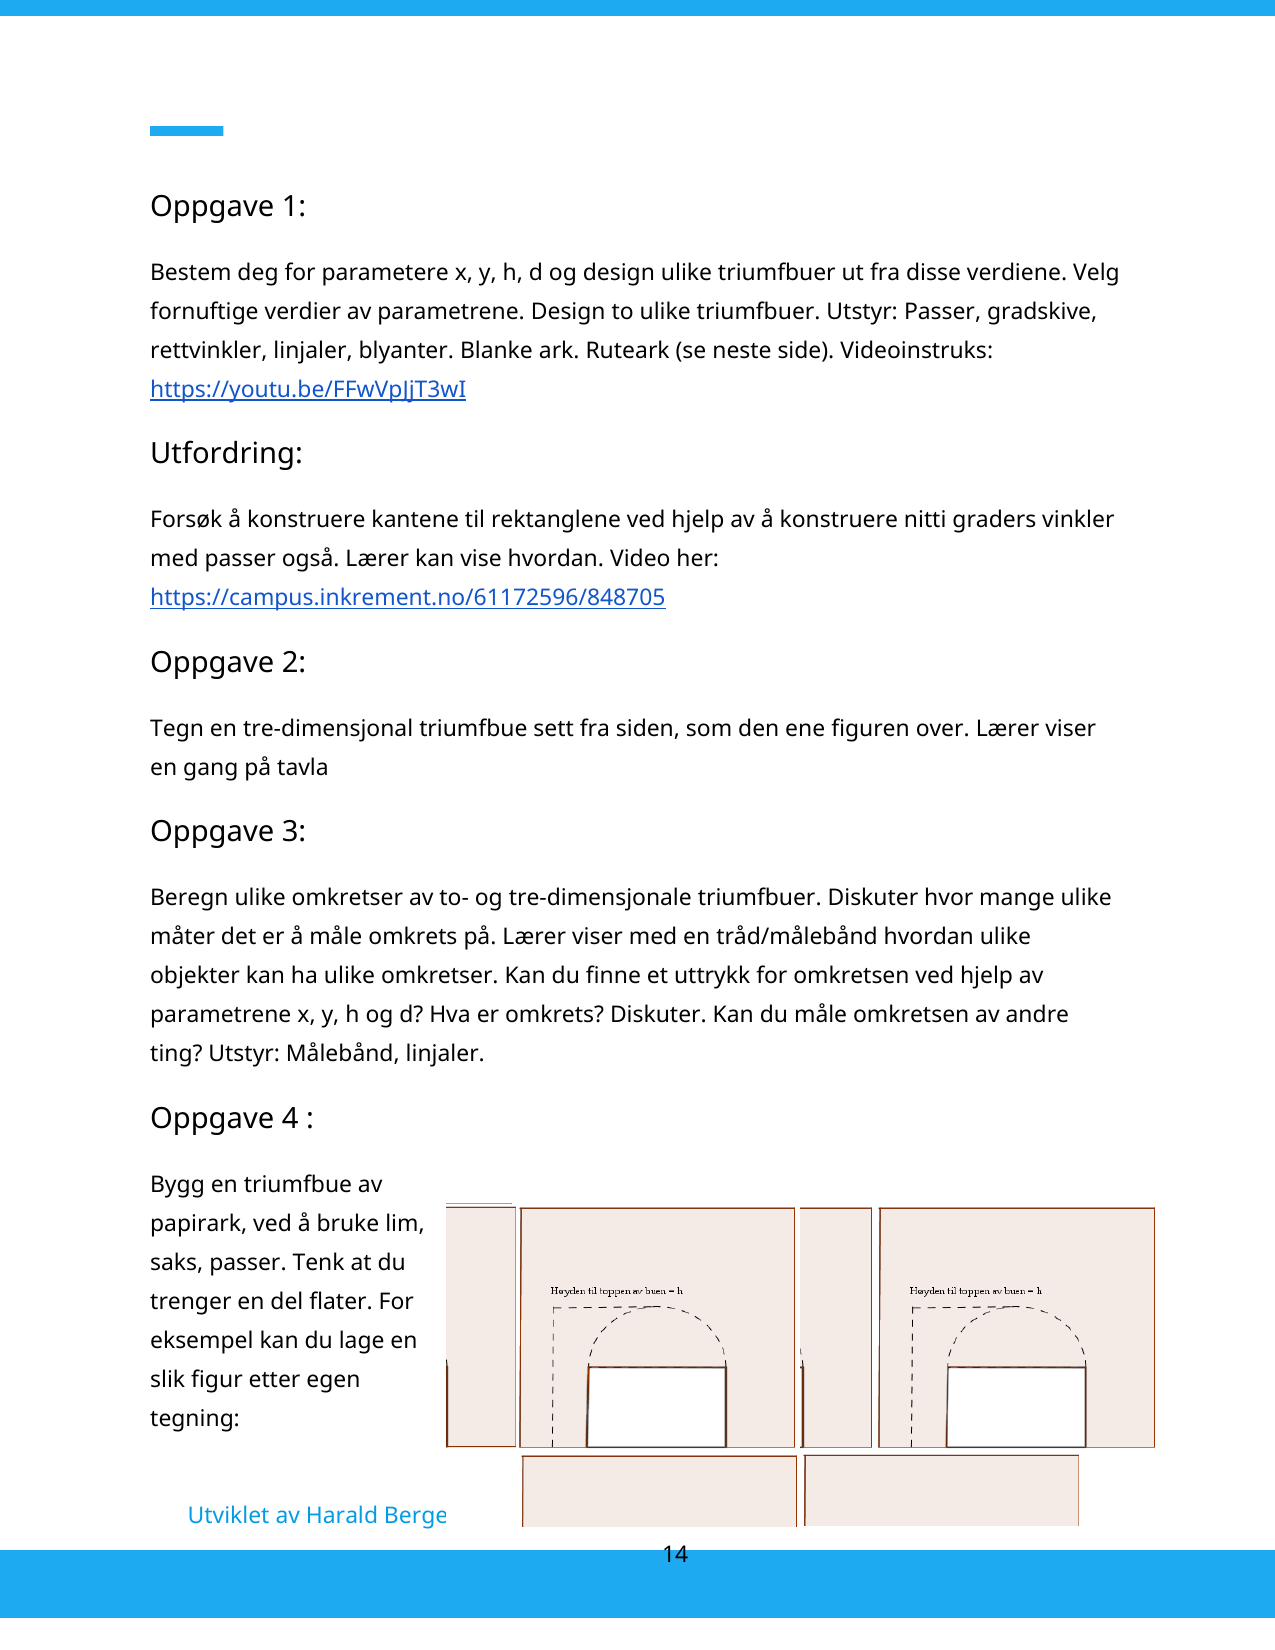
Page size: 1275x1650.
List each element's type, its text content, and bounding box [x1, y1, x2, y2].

picture [446, 1170, 1171, 1531]
text Bygg en triumfbue av papirark, ved å bruke lim, saks, passer. Tenk at du trenger en del flater. For eksempel kan du lage en slik figur etter egen tegning: [150, 1167, 1125, 1433]
text Oppgave 4 : [150, 1097, 1125, 1137]
text Beregn ulike omkretser av to- og tre-dimensjonale triumfbuer. Diskuter hvor mange ulike måter det er å måle omkrets på. Lærer viser med en tråd/målebånd hvordan ulike objekter kan ha ulike omkretser. Kan du finne et uttrykk for omkretsen ved hjelp av parametrene x, y, h og d? Hva er omkrets? Diskuter. Kan du måle omkretsen av andre ting? Utstyr: Målebånd, linjaler. [150, 881, 1125, 1068]
text Forsøk å konstruere kantene til rektanglene ved hjelp av å konstruere nitti graders vinkler med passer også. Lærer kan vise hvordan. Video her: https://campus.inkrement.no/61172596/848705 [150, 503, 1125, 612]
text Oppgave 2: [150, 641, 1125, 681]
picture [0, 0, 1275, 16]
subtitle Oppgave 1: [150, 185, 1125, 225]
text Tegn en tre-dimensjonal triumfbue sett fra siden, som den ene figuren over. Lærer viser en gang på tavla [150, 712, 1125, 782]
text Bestem deg for parametere x, y, h, d og design ulike triumfbuer ut fra disse verdiene. Velg fornuftige verdier av parametrene. Design to ulike triumfbuer. Utstyr: Passer, gradskive, rettvinkler, linjaler, blyanter. Blanke ark. Ruteark (se neste side). Videoinstruks: https://youtu.be/FFwVpJjT3wI [150, 256, 1125, 404]
subtitle Oppgave 3: [150, 811, 1125, 850]
picture [0, 1550, 1275, 1618]
subtitle Utfordring: [150, 433, 1125, 472]
picture [150, 126, 224, 136]
